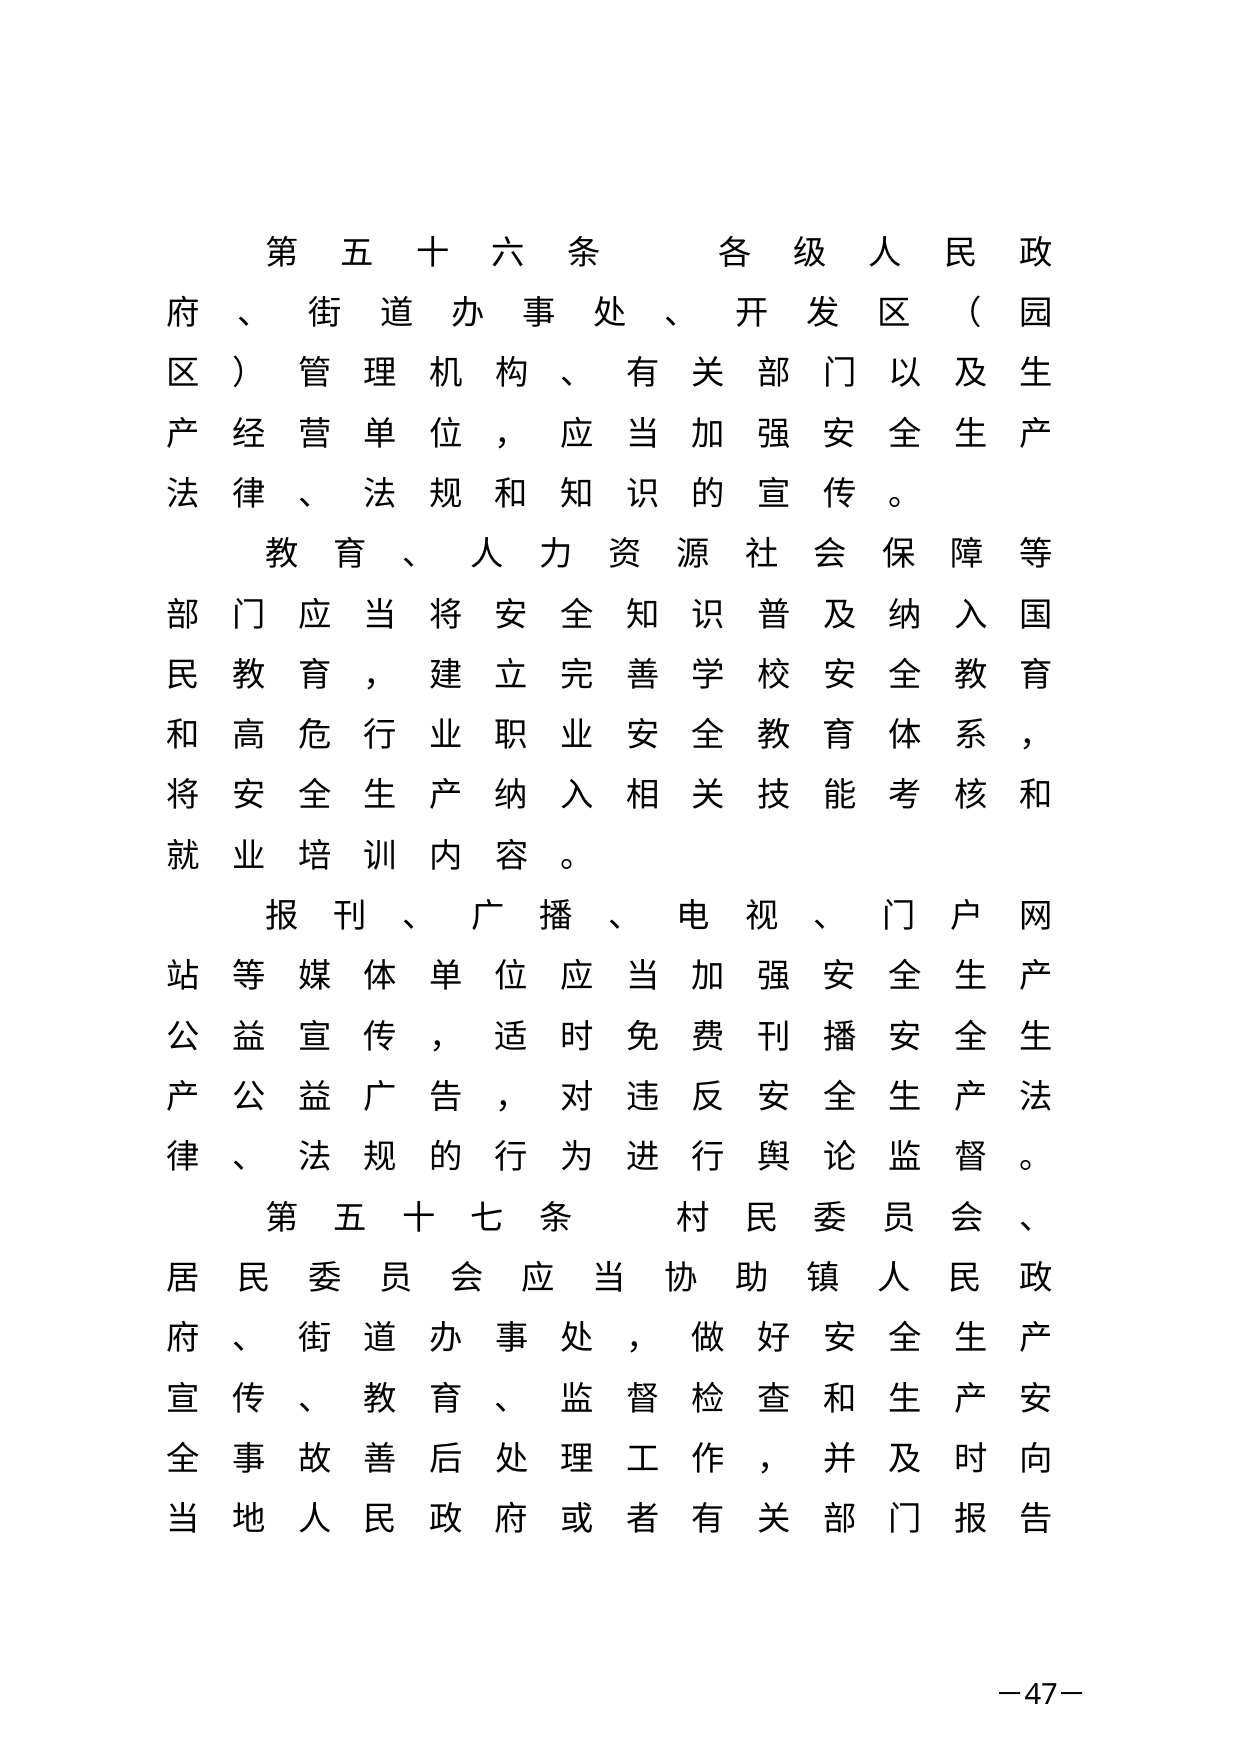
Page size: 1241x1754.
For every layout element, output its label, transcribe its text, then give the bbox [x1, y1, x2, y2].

text 教育、人力资源社会保障等部门应当将安全知识普及纳入国民教育，建立完善学校安全教育和高危行业职业安全教育体系，将安全生产纳入相关技能考核和就业培训内容。 [167, 521, 1085, 883]
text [167, 1184, 1085, 1546]
text 第五十六条 各级人民政府、街道办事处、开发区（园区）管理机构、有关部门以及生产经营单位，应当加强安全生产法律、法规和知识的宣传。 [167, 219, 1085, 521]
text 报刊、广播、电视、门户网站等媒体单位应当加强安全生产公益宣传，适时免费刊播安全生产公益广告，对违反安全生产法律、法规的行为进行舆论监督。 [167, 883, 1085, 1184]
